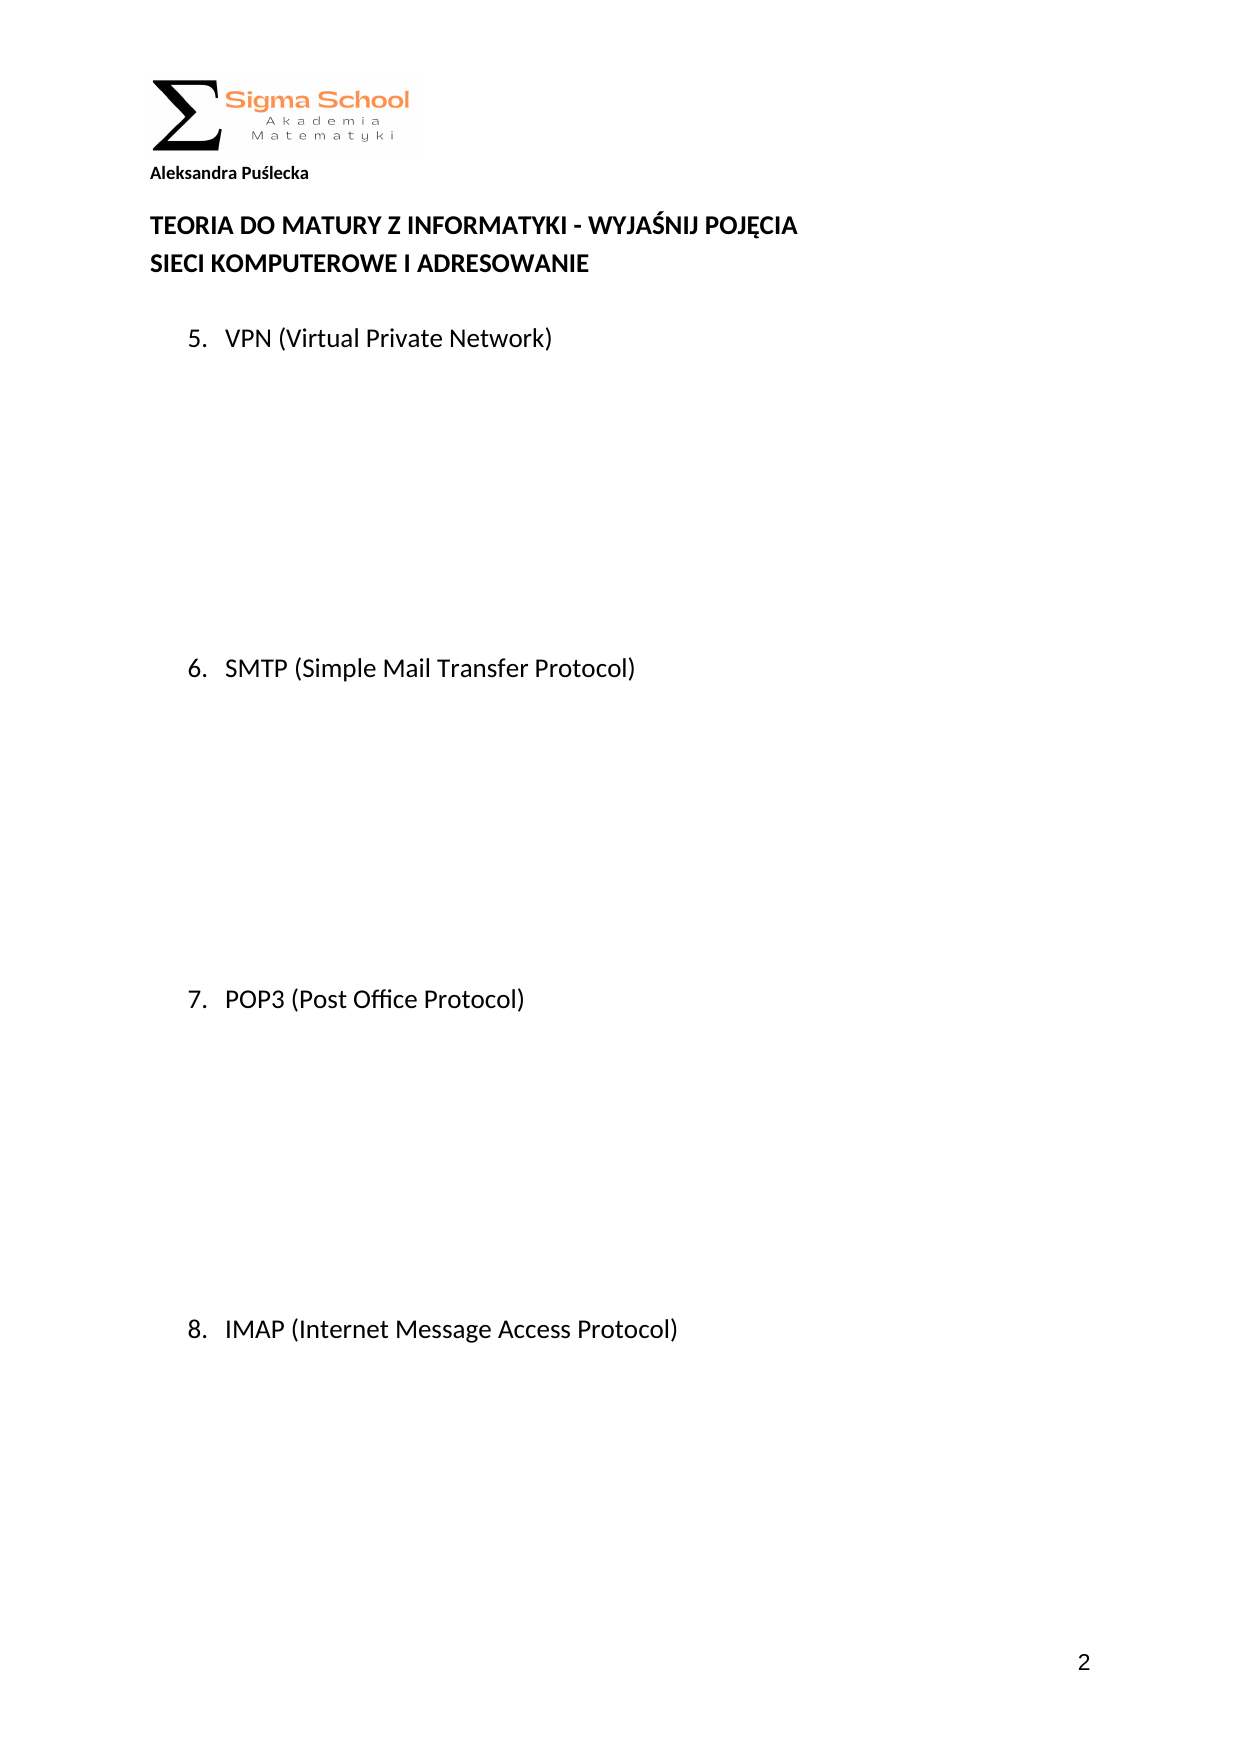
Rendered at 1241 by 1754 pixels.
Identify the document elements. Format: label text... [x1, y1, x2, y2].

picture [150, 75, 423, 158]
list VPN (Virtual Private Network) [187, 321, 1090, 354]
list POP3 (Post Office Protocol) [187, 982, 1090, 1015]
list SMTP (Simple Mail Transfer Protocol) [187, 652, 1090, 684]
list IMAP (Internet Message Access Protocol) [187, 1312, 1090, 1345]
